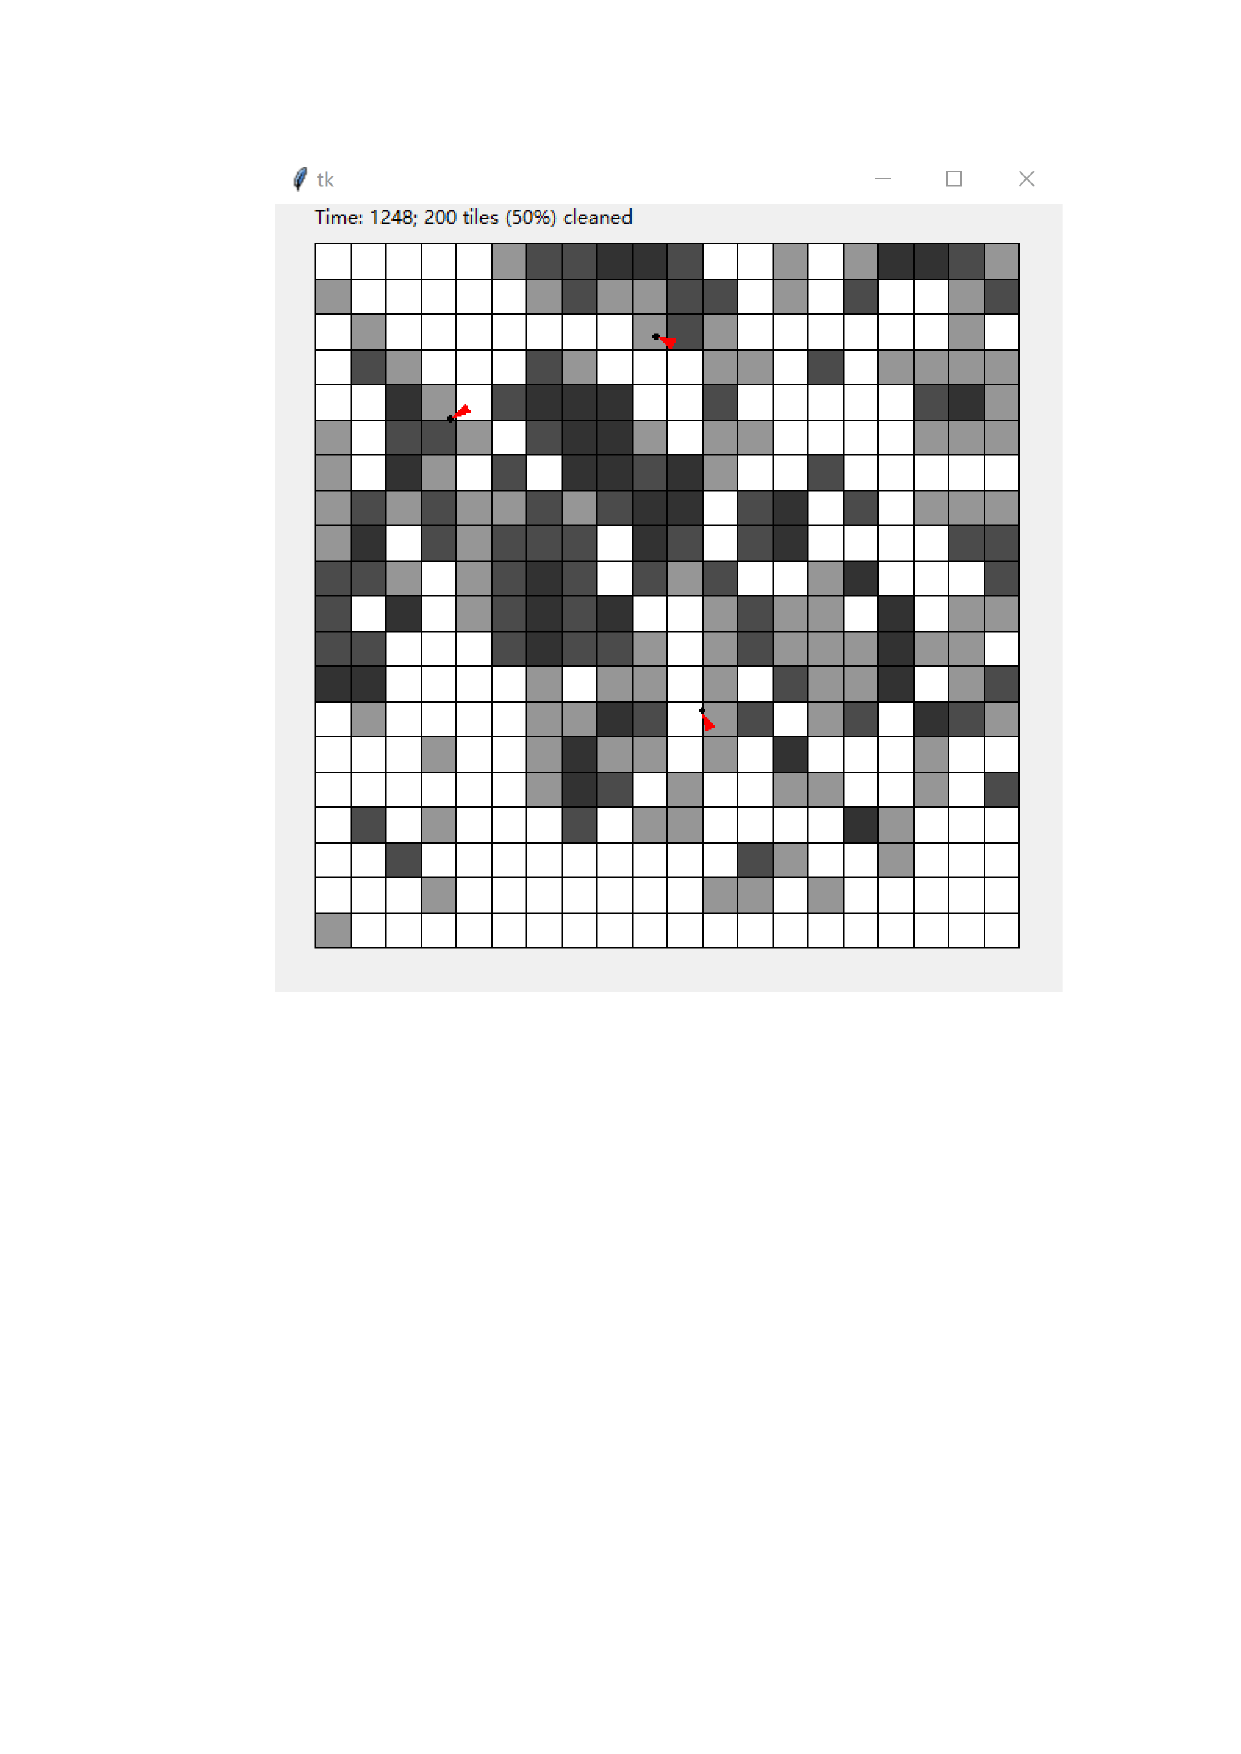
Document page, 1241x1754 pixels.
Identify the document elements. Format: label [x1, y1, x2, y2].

picture [275, 162, 1063, 992]
